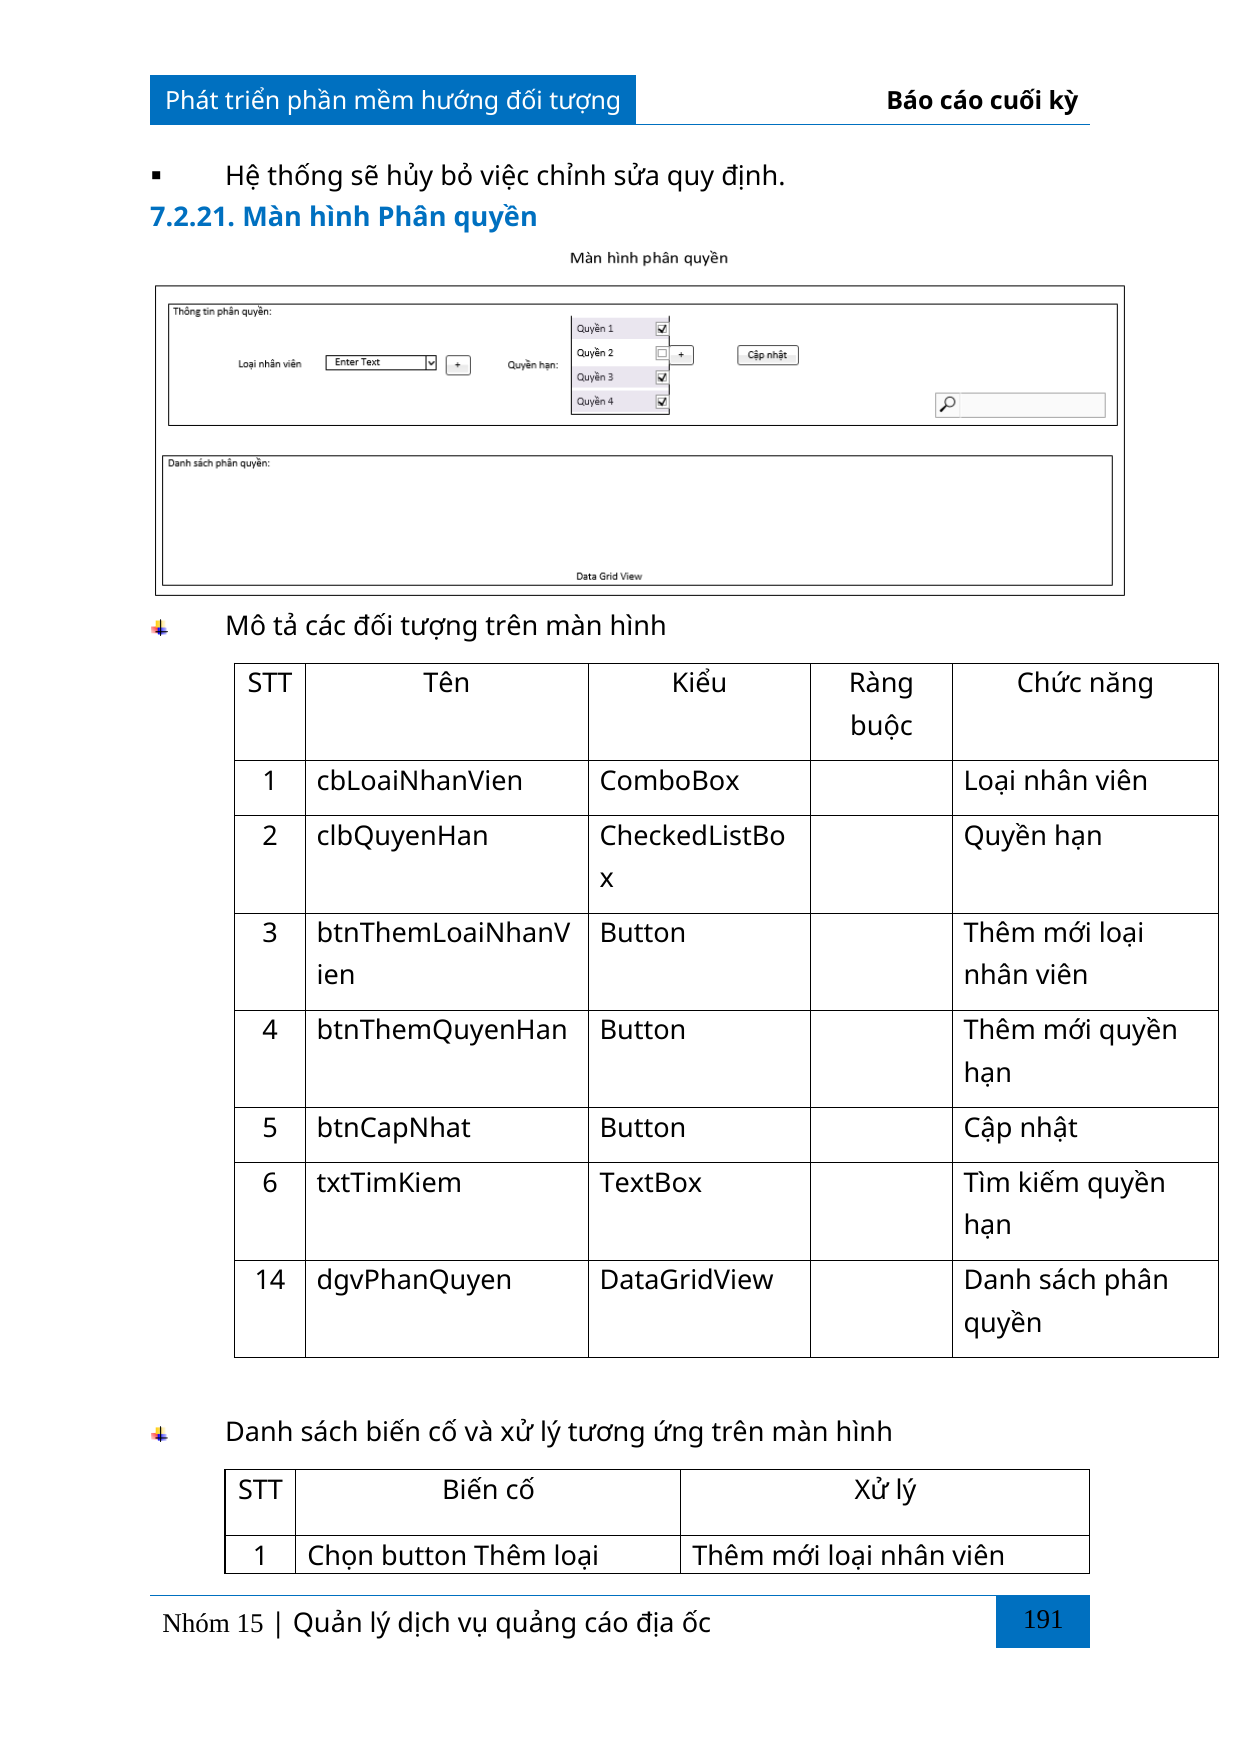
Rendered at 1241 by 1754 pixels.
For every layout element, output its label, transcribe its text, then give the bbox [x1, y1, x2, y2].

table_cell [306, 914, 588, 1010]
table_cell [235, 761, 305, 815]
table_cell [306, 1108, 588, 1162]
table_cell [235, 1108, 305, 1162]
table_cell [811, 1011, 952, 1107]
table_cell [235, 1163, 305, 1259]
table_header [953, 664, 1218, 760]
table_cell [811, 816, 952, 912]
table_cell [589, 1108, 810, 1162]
list Danh sách biến cố và xử lý tương ứng trên màn hình [150, 1413, 1090, 1450]
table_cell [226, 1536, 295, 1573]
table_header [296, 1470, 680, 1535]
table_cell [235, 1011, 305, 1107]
picture [151, 618, 168, 636]
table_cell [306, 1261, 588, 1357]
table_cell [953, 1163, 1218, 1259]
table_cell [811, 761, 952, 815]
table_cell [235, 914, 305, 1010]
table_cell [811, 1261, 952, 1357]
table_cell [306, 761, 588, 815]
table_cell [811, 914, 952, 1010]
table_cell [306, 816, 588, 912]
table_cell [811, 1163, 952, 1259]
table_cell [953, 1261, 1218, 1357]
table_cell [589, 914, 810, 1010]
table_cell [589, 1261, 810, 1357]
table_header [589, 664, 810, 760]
picture [151, 1425, 168, 1442]
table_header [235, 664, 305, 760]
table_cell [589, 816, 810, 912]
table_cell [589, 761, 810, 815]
list Mô tả các đối tượng trên màn hình [150, 607, 1090, 643]
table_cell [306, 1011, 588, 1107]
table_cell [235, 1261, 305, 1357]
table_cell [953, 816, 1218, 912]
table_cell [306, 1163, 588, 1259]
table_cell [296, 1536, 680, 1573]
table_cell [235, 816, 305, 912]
list Hệ thống sẽ hủy bỏ việc chỉnh sửa quy định. [150, 156, 1090, 193]
picture [150, 250, 1135, 607]
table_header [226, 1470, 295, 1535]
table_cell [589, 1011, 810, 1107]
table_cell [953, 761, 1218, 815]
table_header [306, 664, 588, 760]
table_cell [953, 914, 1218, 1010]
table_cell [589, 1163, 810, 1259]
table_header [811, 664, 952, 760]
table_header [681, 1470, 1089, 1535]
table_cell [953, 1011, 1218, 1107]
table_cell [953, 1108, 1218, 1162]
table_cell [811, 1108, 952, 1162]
subtitle 7.2.21. Màn hình Phân quyền [150, 197, 1090, 234]
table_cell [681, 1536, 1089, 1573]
